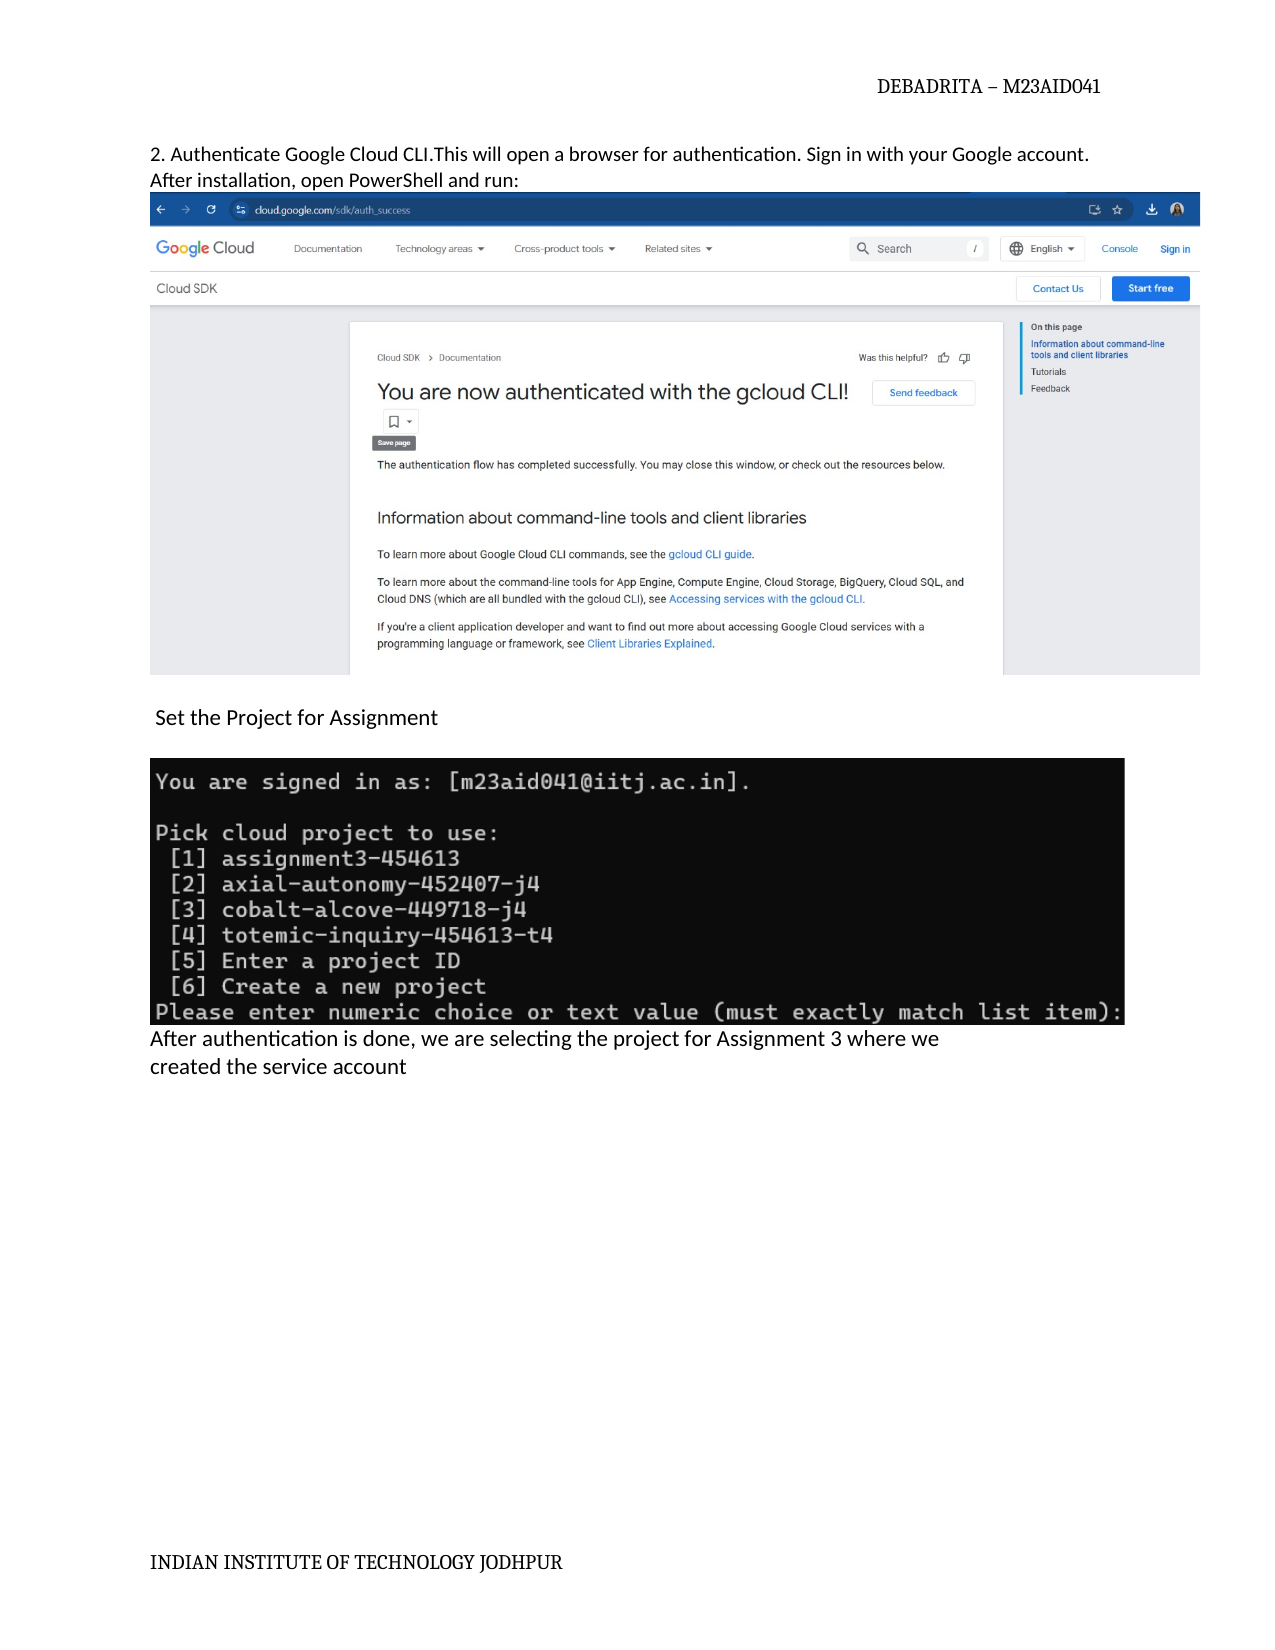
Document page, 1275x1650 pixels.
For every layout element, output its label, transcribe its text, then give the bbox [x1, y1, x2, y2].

text After installation, open PowerShell and run: [150, 167, 1200, 192]
text 2. Authenticate Google Cloud CLI.This will open a browser for authentication. Sign in with your Google account. [150, 142, 1200, 167]
picture [150, 192, 1200, 675]
picture [150, 758, 1125, 1025]
text Set the Project for Assignment [150, 703, 1200, 731]
text created the service account [150, 1052, 1200, 1080]
text After authentication is done, we are selecting the project for Assignment 3 where we [150, 1024, 1200, 1052]
